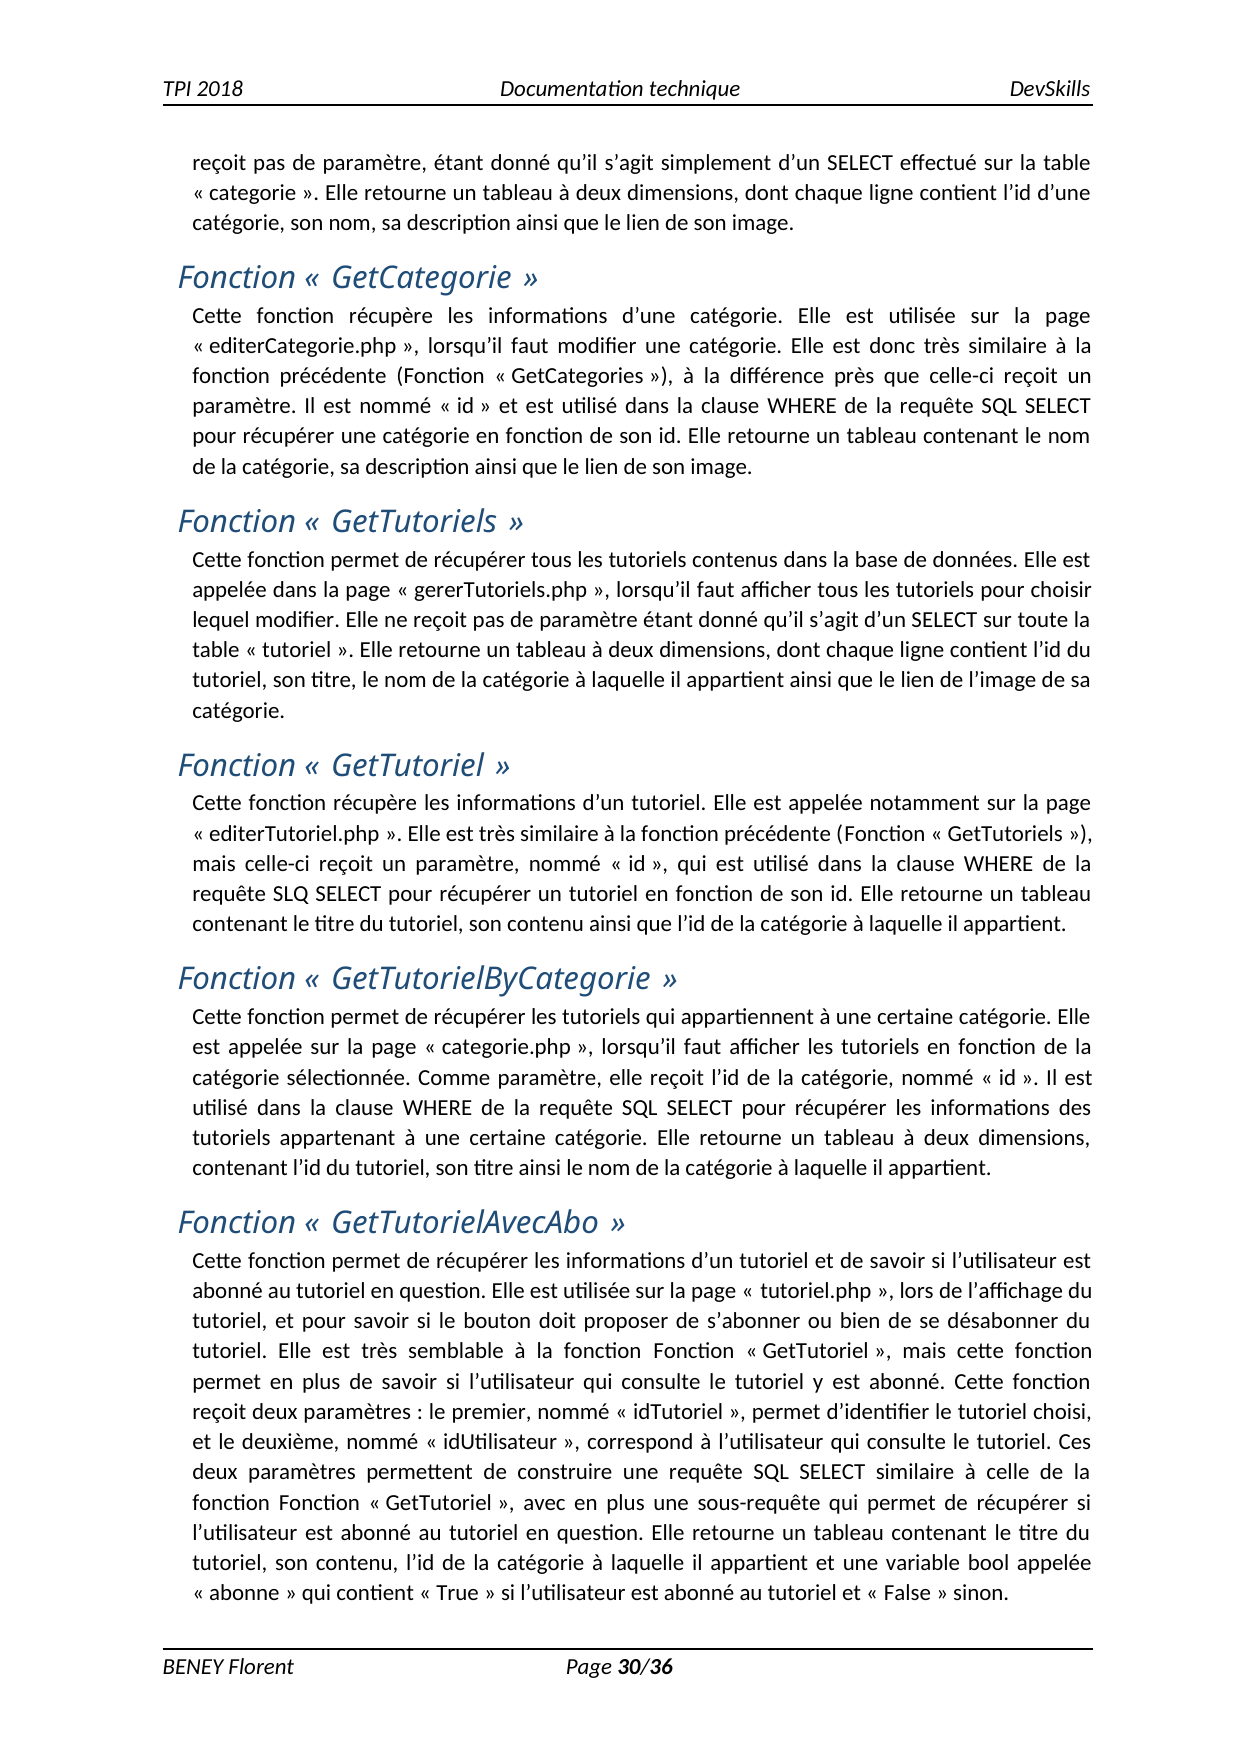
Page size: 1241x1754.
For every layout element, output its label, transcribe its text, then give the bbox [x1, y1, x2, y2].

text Cette fonction permet de récupérer les informations d’un tutoriel et de savoir si l’utilisateur est abonné au tutoriel en question. Elle est utilisée sur la page « tutoriel.php », lors de l’affichage du tutoriel, et pour savoir si le bouton doit proposer de s’abonner ou bien de se désabonner du tutoriel. Elle est très semblable à la fonction Fonction « GetTutoriel », mais cette fonction permet en plus de savoir si l’utilisateur qui consulte le tutoriel y est abonné. Cette fonction reçoit deux paramètres : le premier, nommé « idTutoriel », permet d’identifier le tutoriel choisi, et le deuxième, nommé « idUtilisateur », correspond à l’utilisateur qui consulte le tutoriel. Ces deux paramètres permettent de construire une requête SQL SELECT similaire à celle de la fonction Fonction « GetTutoriel », avec en plus une sous-requête qui permet de récupérer si l’utilisateur est abonné au tutoriel en question. Elle retourne un tableau contenant le titre du tutoriel, son contenu, l’id de la catégorie à laquelle il appartient et une variable bool appelée « abonne » qui contient « True » si l’utilisateur est abonné au tutoriel et « False » sinon. [192, 1246, 1093, 1606]
text Cette fonction permet de récupérer tous les tutoriels contenus dans la base de données. Elle est appelée dans la page « gererTutoriels.php », lorsqu’il faut afficher tous les tutoriels pour choisir lequel modifier. Elle ne reçoit pas de paramètre étant donné qu’il s’agit d’un SELECT sur toute la table « tutoriel ». Elle retourne un tableau à deux dimensions, dont chaque ligne contient l’id du tutoriel, son titre, le nom de la catégorie à laquelle il appartient ainsi que le lien de l’image de sa catégorie. [192, 545, 1093, 724]
text Cette fonction permet de récupérer les tutoriels qui appartiennent à une certaine catégorie. Elle est appelée sur la page « categorie.php », lorsqu’il faut afficher les tutoriels en fonction de la catégorie sélectionnée. Comme paramètre, elle reçoit l’id de la catégorie, nommé « id ». Il est utilisé dans la clause WHERE de la requête SQL SELECT pour récupérer les informations des tutoriels appartenant à une certaine catégorie. Elle retourne un tableau à deux dimensions, contenant l’id du tutoriel, son titre ainsi le nom de la catégorie à laquelle il appartient. [192, 1002, 1093, 1181]
text Cette fonction récupère les informations d’une catégorie. Elle est utilisée sur la page « editerCategorie.php », lorsqu’il faut modifier une catégorie. Elle est donc très similaire à la fonction précédente (Fonction « GetCategories »), à la différence près que celle-ci reçoit un paramètre. Il est nommé « id » et est utilisé dans la clause WHERE de la requête SQL SELECT pour récupérer une catégorie en fonction de son id. Elle retourne un tableau contenant le nom de la catégorie, sa description ainsi que le lien de son image. [192, 301, 1093, 480]
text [192, 148, 1093, 236]
text Cette fonction récupère les informations d’un tutoriel. Elle est appelée notamment sur la page « editerTutoriel.php ». Elle est très similaire à la fonction précédente (Fonction « GetTutoriels »), mais celle-ci reçoit un paramètre, nommé « id », qui est utilisé dans la clause WHERE de la requête SLQ SELECT pour récupérer un tutoriel en fonction de son id. Elle retourne un tableau contenant le titre du tutoriel, son contenu ainsi que l’id de la catégorie à laquelle il appartient. [192, 788, 1093, 937]
subtitle Fonction « GetTutoriel » [177, 743, 1093, 785]
subtitle Fonction « GetTutoriels » [177, 499, 1093, 541]
subtitle Fonction « GetTutorielByCategorie » [177, 956, 1093, 999]
subtitle Fonction « GetTutorielAvecAbo » [177, 1200, 1093, 1243]
subtitle Fonction « GetCategorie » [177, 255, 1093, 297]
